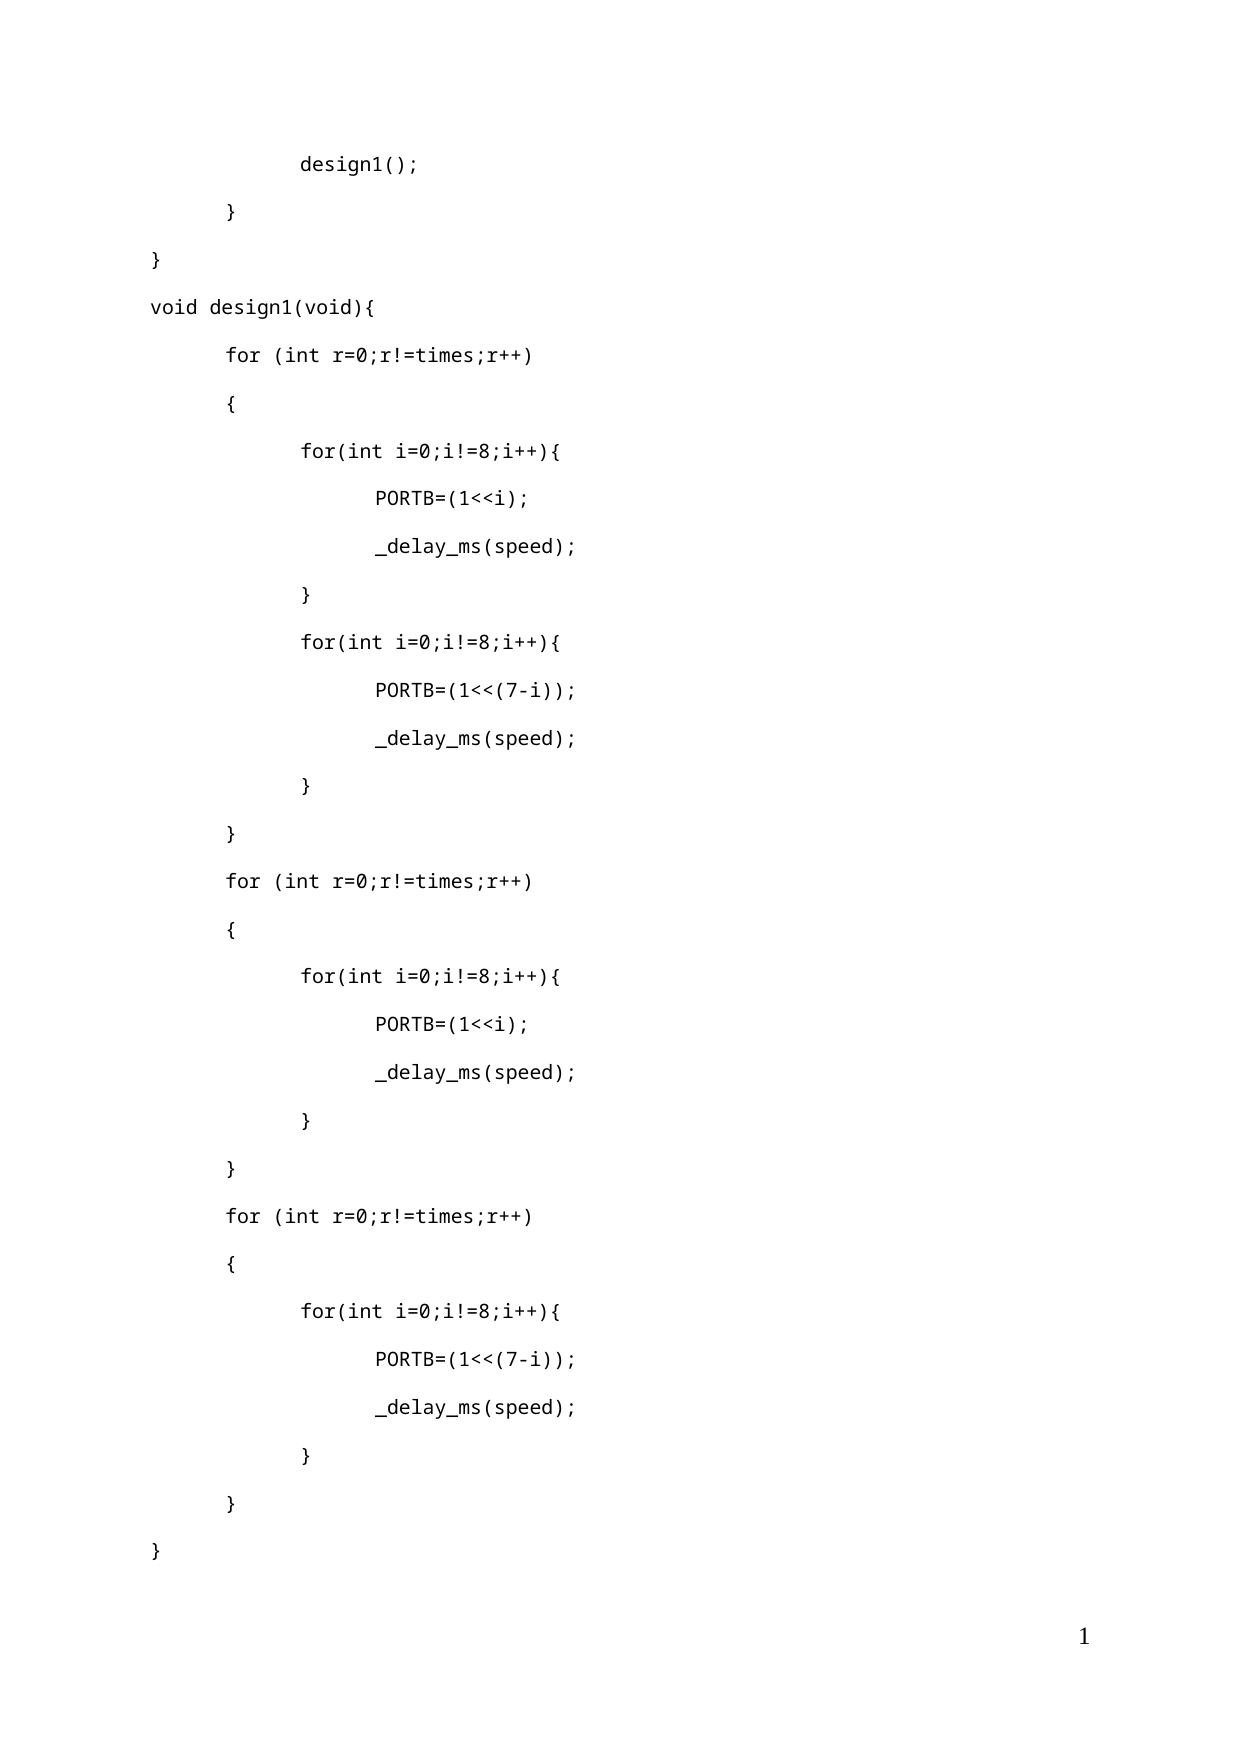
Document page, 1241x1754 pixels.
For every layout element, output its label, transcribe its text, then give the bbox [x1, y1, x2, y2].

text PORTB=(1<<(7-i)); [150, 676, 1090, 703]
text for (int r=0;r!=times;r++) [150, 1202, 1090, 1229]
text } [150, 819, 1090, 846]
text for (int r=0;r!=times;r++) [150, 341, 1090, 368]
text PORTB=(1<<i); [150, 485, 1090, 512]
text } [150, 246, 1090, 273]
text } [150, 772, 1090, 798]
text void design1(void){ [150, 293, 1090, 320]
text _delay_ms(speed); [150, 532, 1090, 559]
text PORTB=(1<<i); [150, 1011, 1090, 1038]
text } [150, 1537, 1090, 1563]
text design1(); [150, 150, 1090, 177]
text for(int i=0;i!=8;i++){ [150, 963, 1090, 990]
text _delay_ms(speed); [150, 1058, 1090, 1085]
text _delay_ms(speed); [150, 724, 1090, 751]
text } [150, 1441, 1090, 1468]
text { [150, 389, 1090, 416]
text } [150, 198, 1090, 225]
text { [150, 1250, 1090, 1277]
text for(int i=0;i!=8;i++){ [150, 628, 1090, 655]
text } [150, 580, 1090, 607]
text _delay_ms(speed); [150, 1393, 1090, 1420]
text PORTB=(1<<(7-i)); [150, 1345, 1090, 1372]
text } [150, 1154, 1090, 1181]
text } [150, 1489, 1090, 1516]
text } [150, 1106, 1090, 1133]
text { [150, 915, 1090, 942]
text for(int i=0;i!=8;i++){ [150, 437, 1090, 464]
text for(int i=0;i!=8;i++){ [150, 1297, 1090, 1324]
text for (int r=0;r!=times;r++) [150, 867, 1090, 894]
